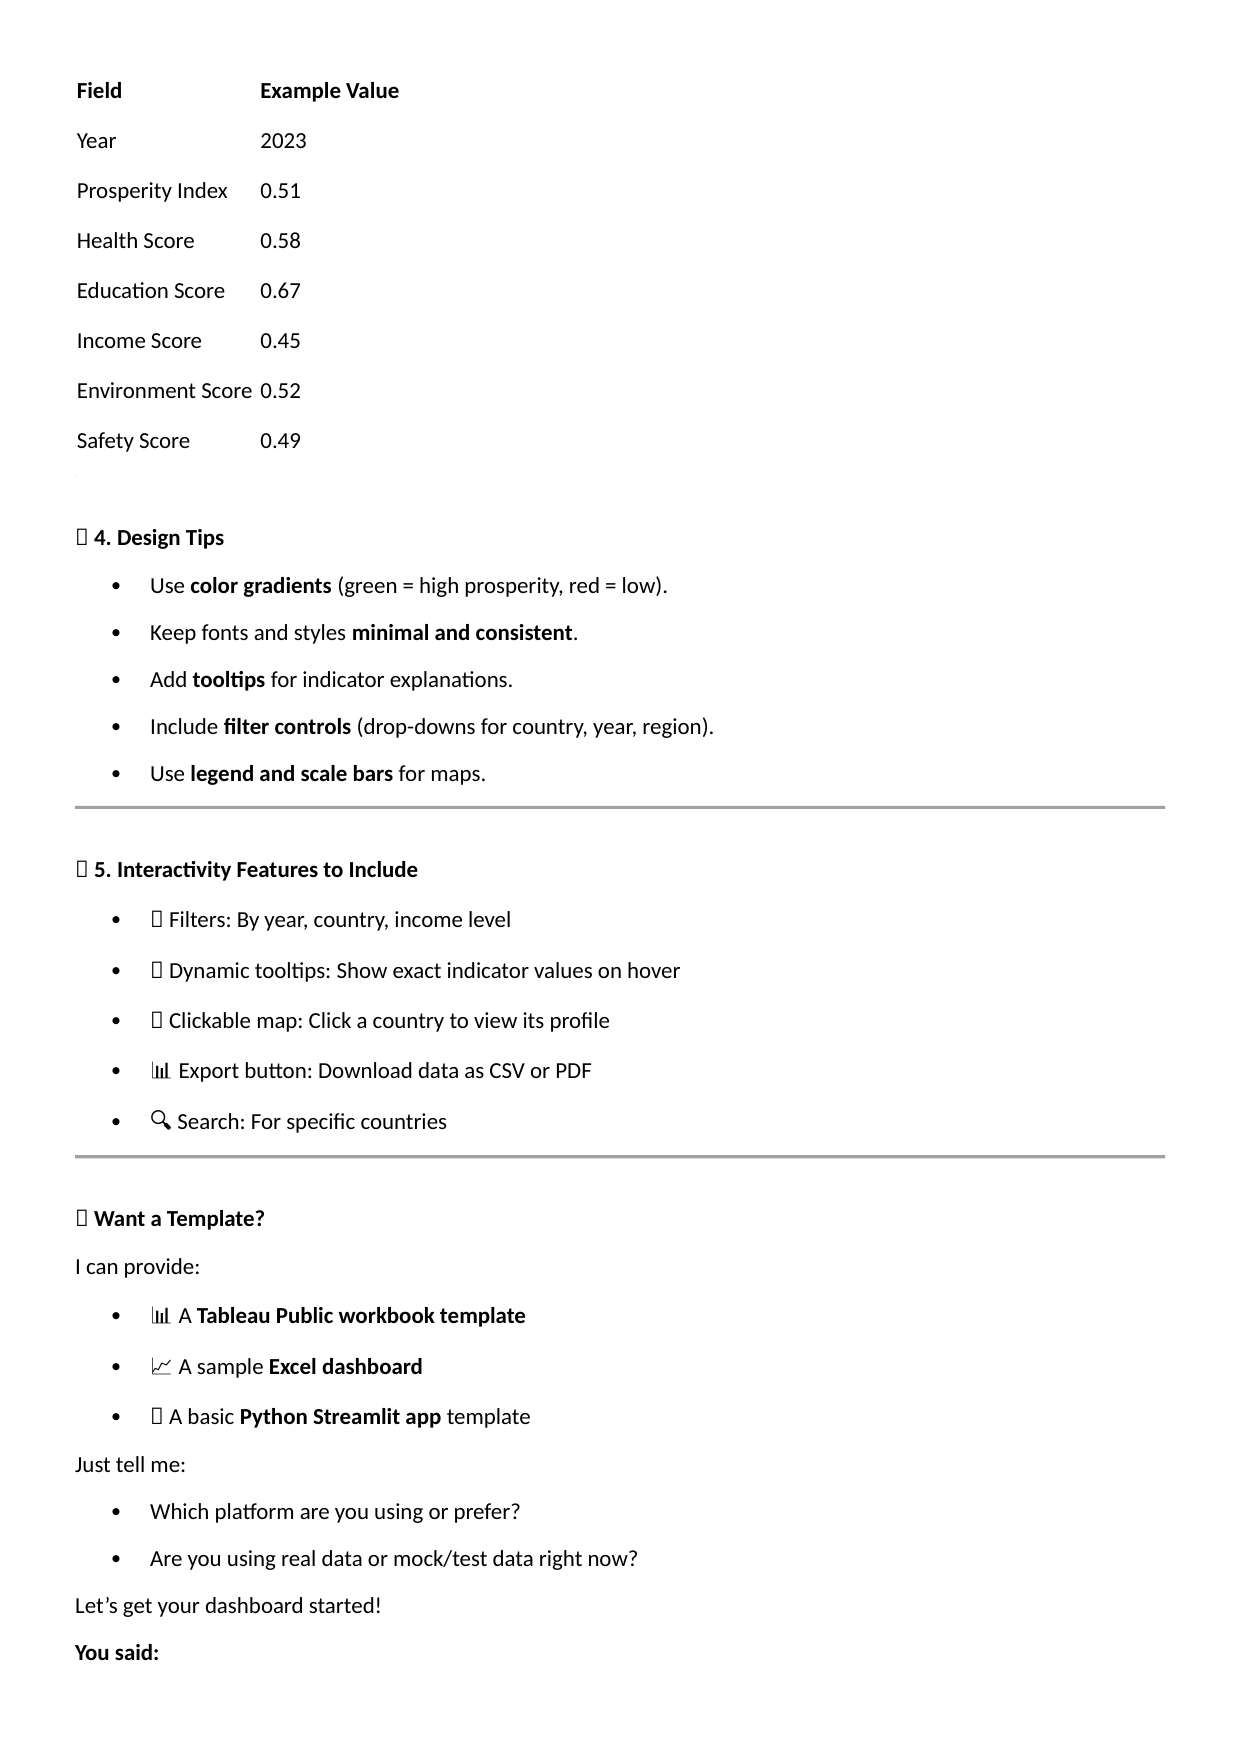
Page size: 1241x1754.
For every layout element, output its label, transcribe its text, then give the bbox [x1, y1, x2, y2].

text 🔄 5. Interactivity Features to Include [75, 853, 1165, 884]
table_cell 0.58 [259, 225, 406, 274]
table_cell 0.49 [259, 424, 406, 474]
table_cell Prosperity Index [75, 175, 258, 225]
text I can provide: [75, 1252, 1165, 1281]
table_cell Environment Score [75, 374, 258, 424]
list 📊 Export button: Download data as CSV or PDF [112, 1054, 1165, 1086]
table_cell Income Score [75, 325, 258, 374]
list Which platform are you using or prefer? [112, 1497, 1165, 1526]
list Keep fonts and styles minimal and consistent. [112, 618, 1165, 646]
table_header Field [75, 75, 258, 125]
list 📊 A Tableau Public workbook template [112, 1299, 1165, 1331]
table_cell 0.51 [259, 175, 406, 225]
table_header Example Value [259, 75, 406, 125]
list ✅ Filters: By year, country, income level [112, 903, 1165, 934]
text Let’s get your dashboard started! [75, 1591, 1165, 1619]
list 🔍 Search: For specific countries [112, 1105, 1165, 1136]
table_cell Year [75, 125, 258, 175]
text You said: [75, 1638, 1165, 1666]
list Include filter controls (drop-downs for country, year, region). [112, 712, 1165, 740]
table_cell 0.52 [259, 374, 406, 424]
table_cell 2023 [259, 125, 406, 175]
table_cell 0.67 [259, 275, 406, 324]
list Use legend and scale bars for maps. [112, 759, 1165, 787]
table_cell 0.45 [259, 325, 406, 374]
list 🔁 Dynamic tooltips: Show exact indicator values on hover [112, 953, 1165, 985]
text 🎨 4. Design Tips [75, 521, 1165, 552]
table_cell Safety Score [75, 424, 258, 474]
list 🐍 A basic Python Streamlit app template [112, 1400, 1165, 1431]
list 📌 Clickable map: Click a country to view its profile [112, 1004, 1165, 1035]
list Use color gradients (green = high prosperity, red = low). [112, 571, 1165, 599]
list Are you using real data or mock/test data right now? [112, 1544, 1165, 1572]
list Add tooltips for indicator explanations. [112, 665, 1165, 693]
table_cell Health Score [75, 225, 258, 274]
list 📈 A sample Excel dashboard [112, 1350, 1165, 1381]
text 📁 Want a Template? [75, 1202, 1165, 1233]
table_cell Education Score [75, 275, 258, 324]
text Just tell me: [75, 1451, 1165, 1479]
